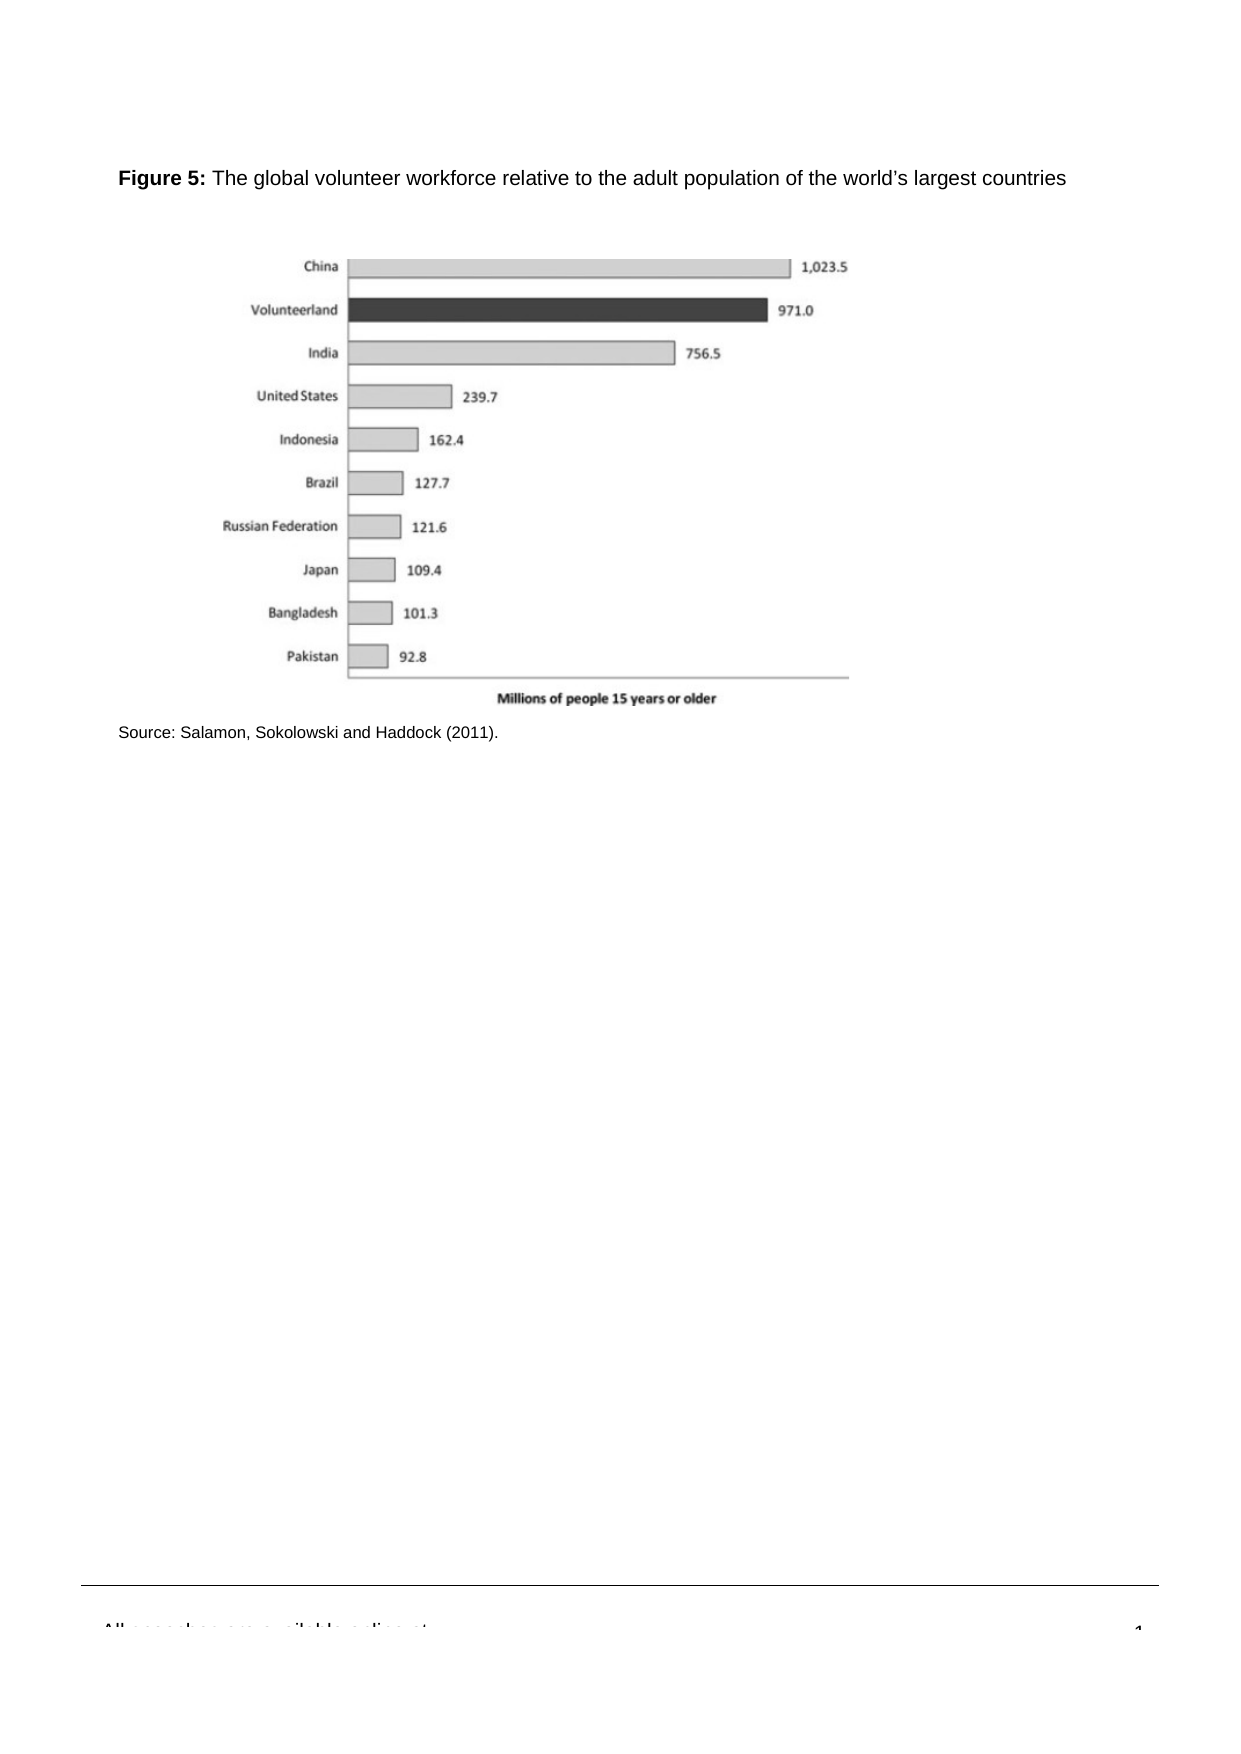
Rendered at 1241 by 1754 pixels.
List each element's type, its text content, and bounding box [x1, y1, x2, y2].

picture [223, 259, 850, 706]
text Figure 5: The global volunteer workforce relative to the adult population of the world’s largest countries [118, 166, 1134, 190]
